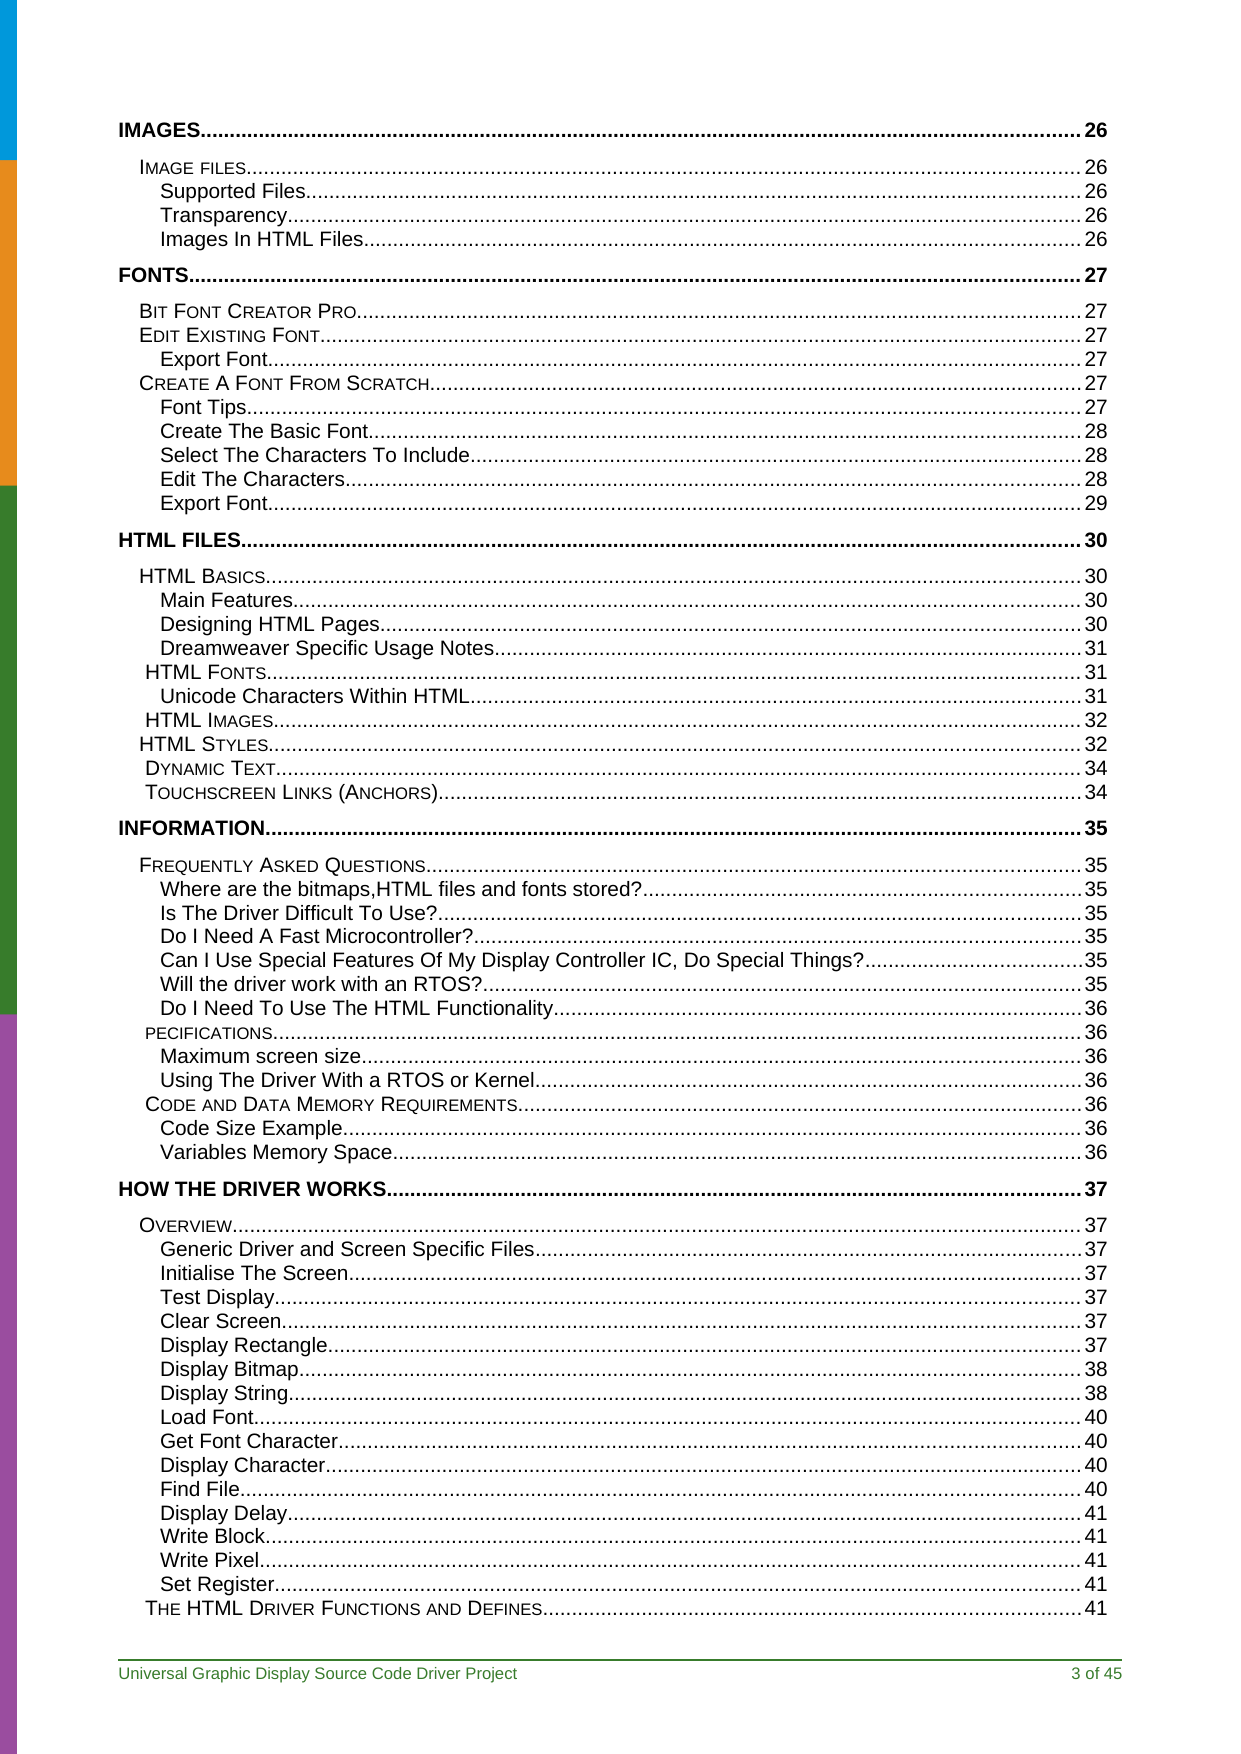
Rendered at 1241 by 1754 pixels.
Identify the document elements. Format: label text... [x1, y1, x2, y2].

text Code Size Example 36 [160, 1116, 1122, 1140]
text Main Features 30 [160, 588, 1122, 612]
text Can I Use Special Features Of My Display Controller IC, Do Special Things? 35 [160, 948, 1122, 972]
text HTML Fonts 31 [139, 660, 1122, 684]
text Maximum screen size 36 [160, 1044, 1122, 1068]
text Get Font Character 40 [160, 1428, 1122, 1452]
text Code and Data Memory Requirements 36 [139, 1092, 1122, 1116]
text Display Character 40 [160, 1452, 1122, 1476]
text Export Font 27 [160, 347, 1122, 371]
text Write Block 41 [160, 1524, 1122, 1548]
text Designing HTML Pages 30 [160, 612, 1122, 636]
text Export Font 29 [160, 491, 1122, 515]
text Touchscreen Links (Anchors) 34 [139, 779, 1122, 803]
text Dreamweaver Specific Usage Notes 31 [160, 636, 1122, 660]
text Transparency 26 [160, 202, 1122, 226]
text Edit Existing Font 27 [139, 323, 1122, 347]
text HTML Images 32 [139, 708, 1122, 732]
text Find File 40 [160, 1476, 1122, 1500]
text Edit The Characters 28 [160, 467, 1122, 491]
text Generic Driver and Screen Specific Files 37 [160, 1237, 1122, 1261]
text Display Bitmap 38 [160, 1357, 1122, 1381]
text Display Rectangle 37 [160, 1333, 1122, 1357]
text Will the driver work with an RTOS? 35 [160, 972, 1122, 996]
text Create A Font From Scratch 27 [139, 371, 1122, 395]
text Select The Characters To Include 28 [160, 443, 1122, 467]
text Load Font 40 [160, 1404, 1122, 1428]
text Image files 26 [139, 154, 1122, 178]
text Unicode Characters Within HTML 31 [160, 684, 1122, 708]
text Do I Need To Use The HTML Functionality 36 [160, 996, 1122, 1020]
text Images In HTML Files 26 [160, 226, 1122, 250]
text How The Driver Works 37 [118, 1176, 1122, 1200]
text HTML Files 30 [118, 527, 1122, 551]
text Write Pixel 41 [160, 1548, 1122, 1572]
text pecifications 36 [139, 1020, 1122, 1044]
text The HTML Driver Functions and Defines 41 [139, 1596, 1122, 1620]
text Font Tips 27 [160, 395, 1122, 419]
text Display Delay 41 [160, 1500, 1122, 1524]
text Bit Font Creator Pro 27 [139, 299, 1122, 323]
text Frequently Asked Questions 35 [139, 852, 1122, 876]
text HTML Basics 30 [139, 564, 1122, 588]
text Is The Driver Difficult To Use? 35 [160, 900, 1122, 924]
text Where are the bitmaps,HTML files and fonts stored? 35 [160, 876, 1122, 900]
text Information 35 [118, 816, 1122, 840]
text Fonts 27 [118, 263, 1122, 287]
text Overview 37 [139, 1213, 1122, 1237]
text Create The Basic Font 28 [160, 419, 1122, 443]
text Do I Need A Fast Microcontroller? 35 [160, 924, 1122, 948]
text HTML Styles 32 [139, 732, 1122, 756]
text Set Register 41 [160, 1572, 1122, 1596]
picture [0, 161, 17, 1754]
text Images 26 [118, 118, 1122, 142]
text Test Display 37 [160, 1285, 1122, 1309]
text Variables Memory Space 36 [160, 1140, 1122, 1164]
text Supported Files 26 [160, 178, 1122, 202]
text Dynamic Text 34 [139, 756, 1122, 779]
text Clear Screen 37 [160, 1309, 1122, 1333]
text Display String 38 [160, 1381, 1122, 1404]
text Initialise The Screen 37 [160, 1261, 1122, 1285]
text Using The Driver With a RTOS or Kernel 36 [160, 1068, 1122, 1092]
